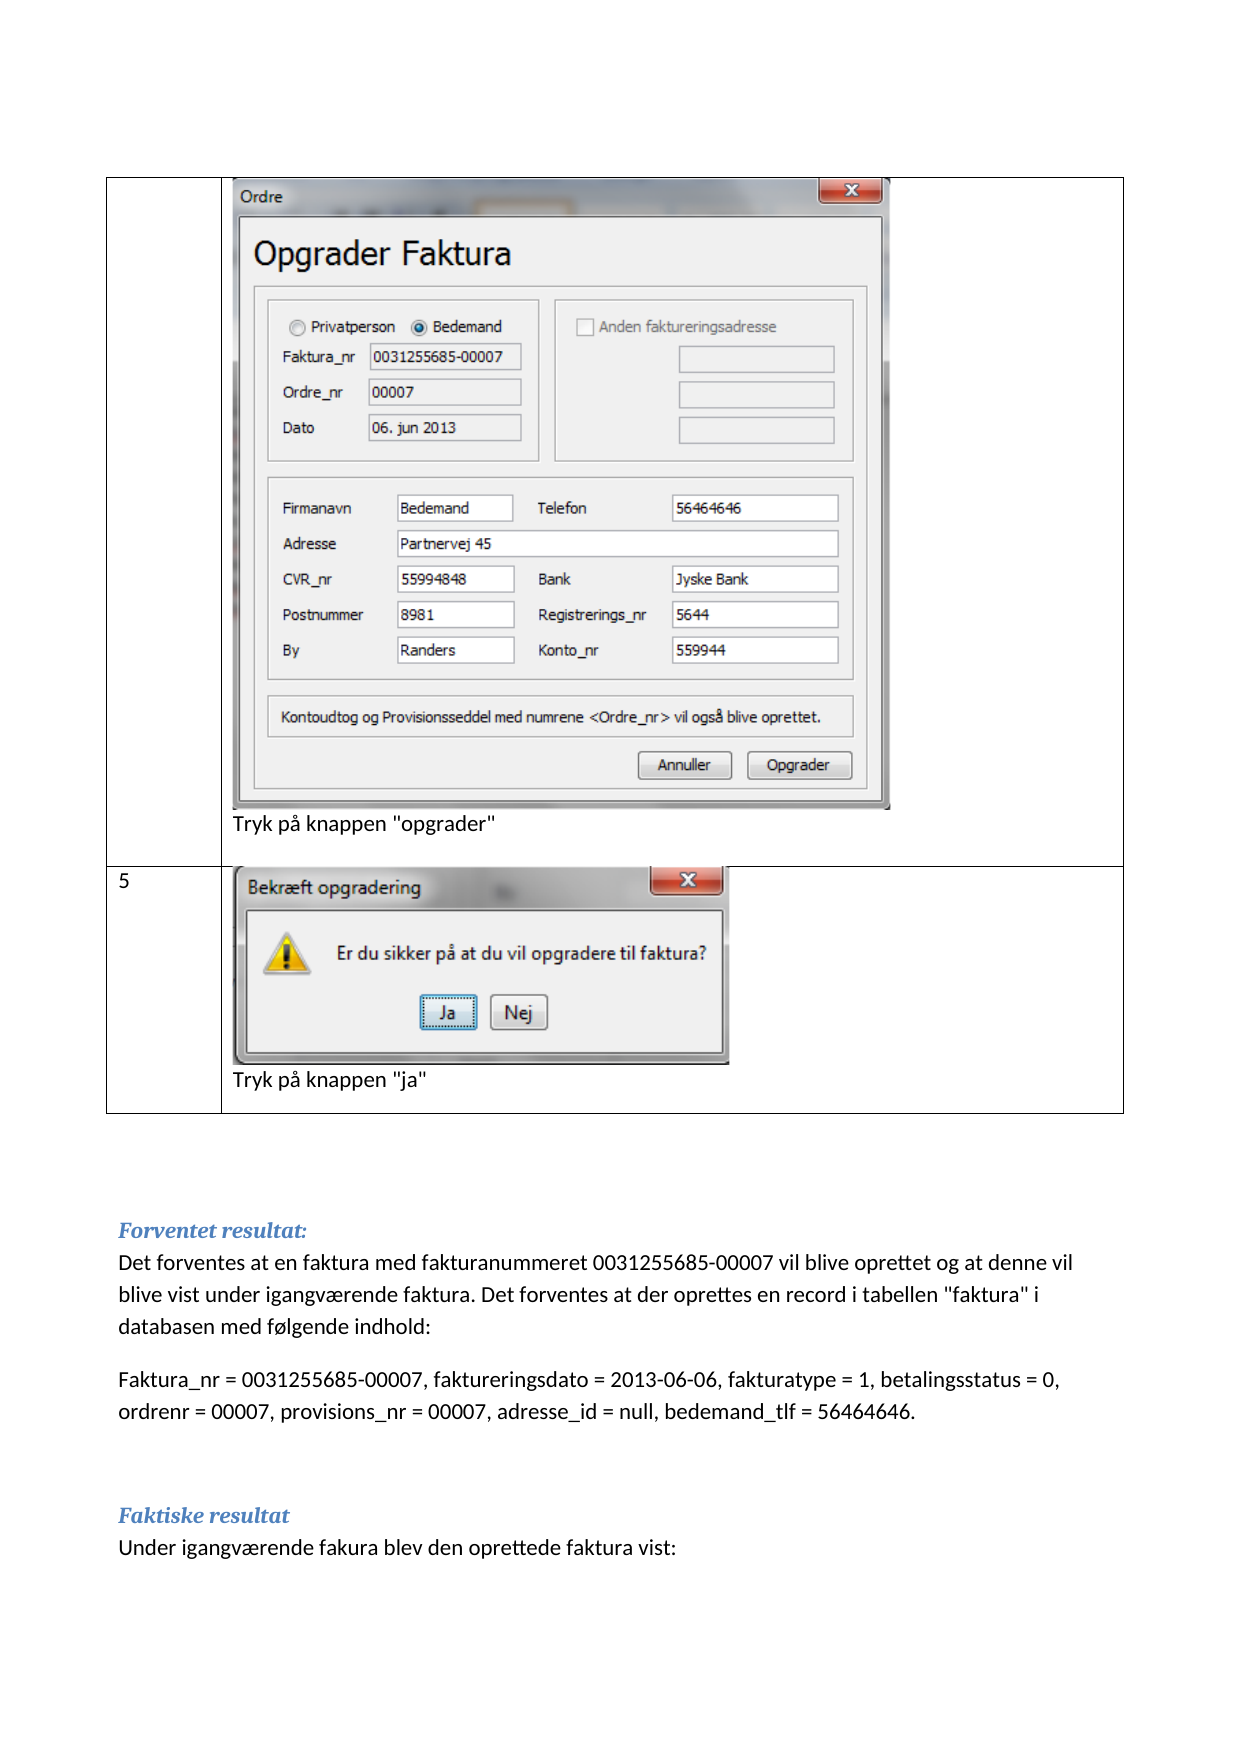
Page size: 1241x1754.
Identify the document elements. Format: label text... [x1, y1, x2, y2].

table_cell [222, 178, 1123, 866]
text Faktura_nr = 0031255685-00007, faktureringsdato = 2013-06-06, fakturatype = 1, betalingsstatus = 0, ordrenr = 00007, provisions_nr = 00007, adresse_id = null, bedemand_tlf = 56464646. [118, 1365, 1122, 1425]
table_cell Tryk på knappen "ja" [222, 867, 1123, 1112]
table_cell 4 [107, 178, 221, 866]
subtitle Forventet resultat: [118, 1217, 1122, 1244]
picture [232, 866, 730, 1065]
subtitle Faktiske resultat [118, 1503, 1122, 1530]
picture [232, 178, 891, 810]
table_cell 5 [107, 867, 221, 1112]
text Under igangværende fakura blev den oprettede faktura vist: [118, 1533, 1122, 1562]
text Det forventes at en faktura med fakturanummeret 0031255685-00007 vil blive oprettet og at denne vil blive vist under igangværende faktura. Det forventes at der oprettes en record i tabellen "faktura" i databasen med følgende indhold: [118, 1248, 1122, 1340]
